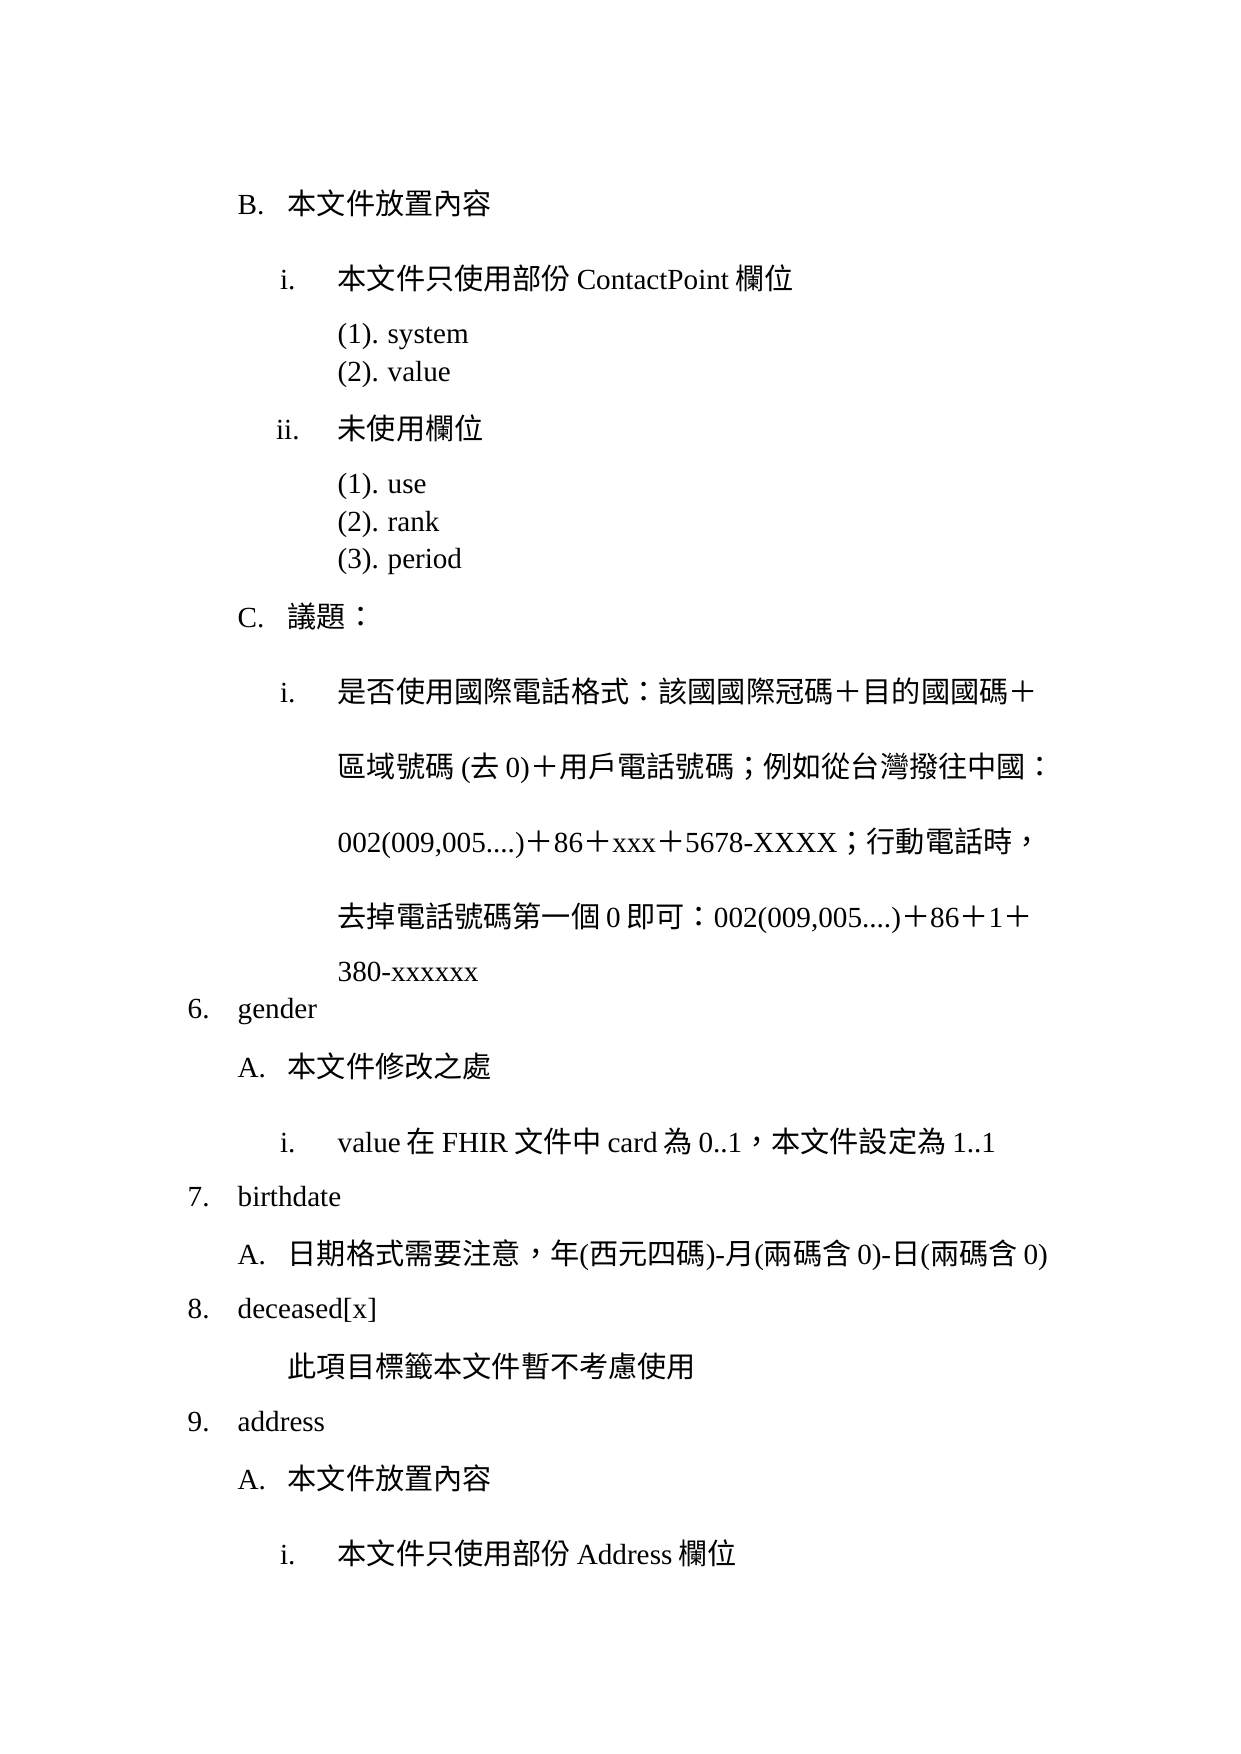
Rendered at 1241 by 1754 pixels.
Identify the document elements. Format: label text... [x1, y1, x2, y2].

list value在FHIR文件中card為0..1，本文件設定為1..1 [287, 1102, 1053, 1177]
list deceased[x] [187, 1289, 1053, 1327]
list 本文件放置內容 [237, 1439, 1053, 1514]
list 本文件修改之處 [237, 1027, 1053, 1102]
list rank [337, 502, 1053, 539]
list value [337, 352, 1053, 389]
list gender [187, 989, 1053, 1027]
list system [337, 314, 1053, 352]
list birthdate [187, 1177, 1053, 1214]
list 本文件只使用部份Address欄位 [287, 1514, 1053, 1589]
list 本文件放置內容 [237, 164, 1053, 239]
list 此項目標籤本文件暫不考慮使用 [237, 1327, 1053, 1402]
list period [337, 539, 1053, 577]
list 日期格式需要注意，年(西元四碼)-月(兩碼含0)-日(兩碼含0) [237, 1214, 1053, 1289]
list address [187, 1402, 1053, 1439]
list 未使用欄位 [287, 389, 1053, 464]
list 是否使用國際電話格式：該國國際冠碼＋目的國國碼＋區域號碼 (去0)＋用戶電話號碼；例如從台灣撥往中國：002(009,005....)＋86＋xxx＋5678-XXXX；行動電話時，去掉電話號碼第一個0即可：002(009,005....)＋86＋1＋380-xxxxxx [287, 652, 1053, 989]
list use [337, 464, 1053, 502]
list 議題： [237, 577, 1053, 652]
list 本文件只使用部份ContactPoint欄位 [287, 239, 1053, 314]
